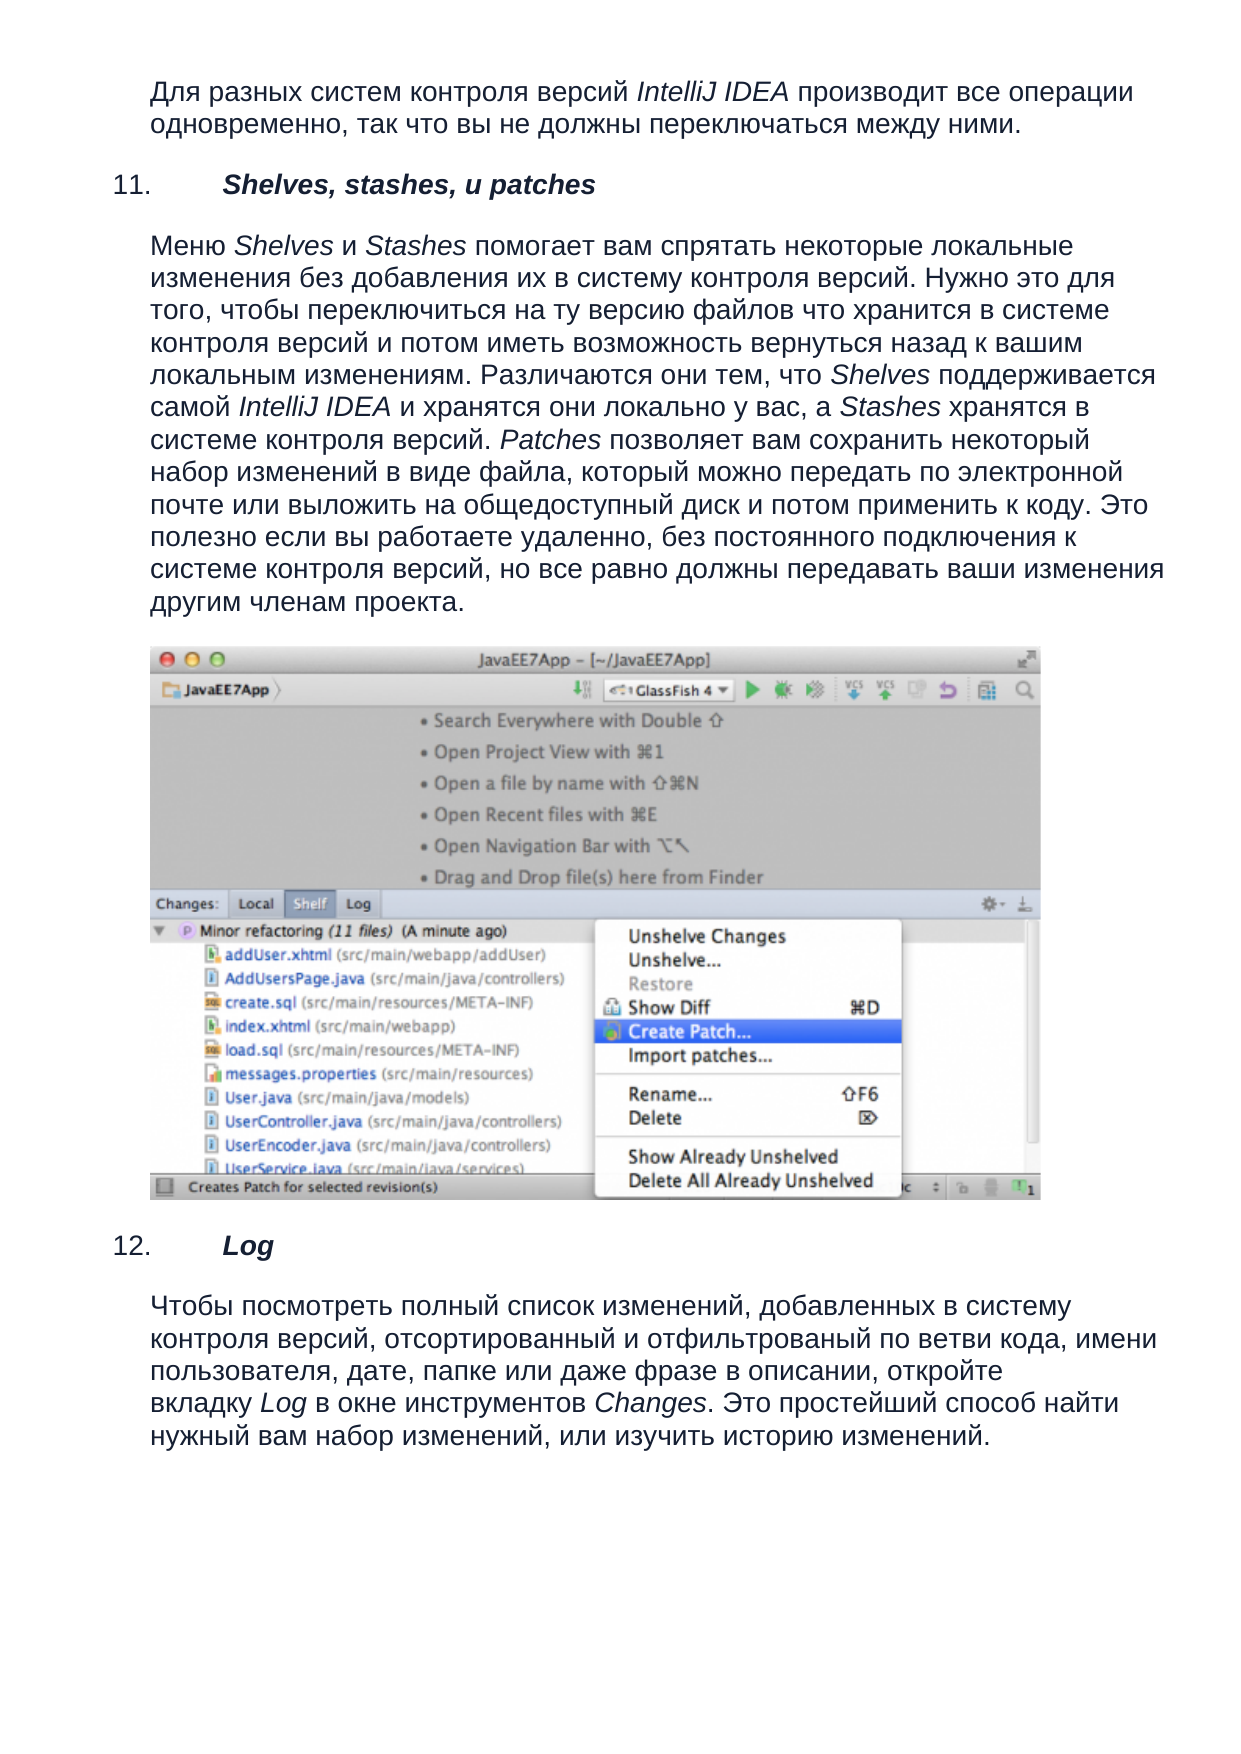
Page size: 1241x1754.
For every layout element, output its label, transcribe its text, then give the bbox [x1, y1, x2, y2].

list Log [112, 1229, 1165, 1261]
list Shelves, stashes, и patches [112, 168, 1165, 200]
text Чтобы посмотреть полный список изменений, добавленных в систему контроля версий, отсортированный и отфильтрованый по ветви кода, имени пользователя, дате, папке или даже фразе в описании, откройте вкладку Log в окне инструментов Changes. Это простейший способ найти нужный вам набор изменений, или изучить историю изменений. [150, 1289, 1165, 1451]
text Для разных систем контроля версий IntelliJ IDEA производит все операции одновременно, так что вы не должны переключаться между ними. [150, 75, 1165, 140]
text Меню Shelves и Stashes помогает вам спрятать некоторые локальные изменения без добавления их в систему контроля версий. Нужно это для того, чтобы переключиться на ту версию файлов что хранится в системе контроля версий и потом иметь возможность вернуться назад к вашим локальным изменениям. Различаются они тем, что Shelves поддерживается самой IntelliJ IDEA и хранятся они локально у вас, а Stashes хранятся в системе контроля версий. Patches позволяет вам сохранить некоторый набор изменений в виде файла, который можно передать по электронной почте или выложить на общедоступный диск и потом применить к коду. Это полезно если вы работаете удаленно, без постоянного подключения к системе контроля версий, но все равно должны передавать ваши изменения другим членам проекта. [150, 228, 1165, 617]
picture [150, 646, 1041, 1200]
